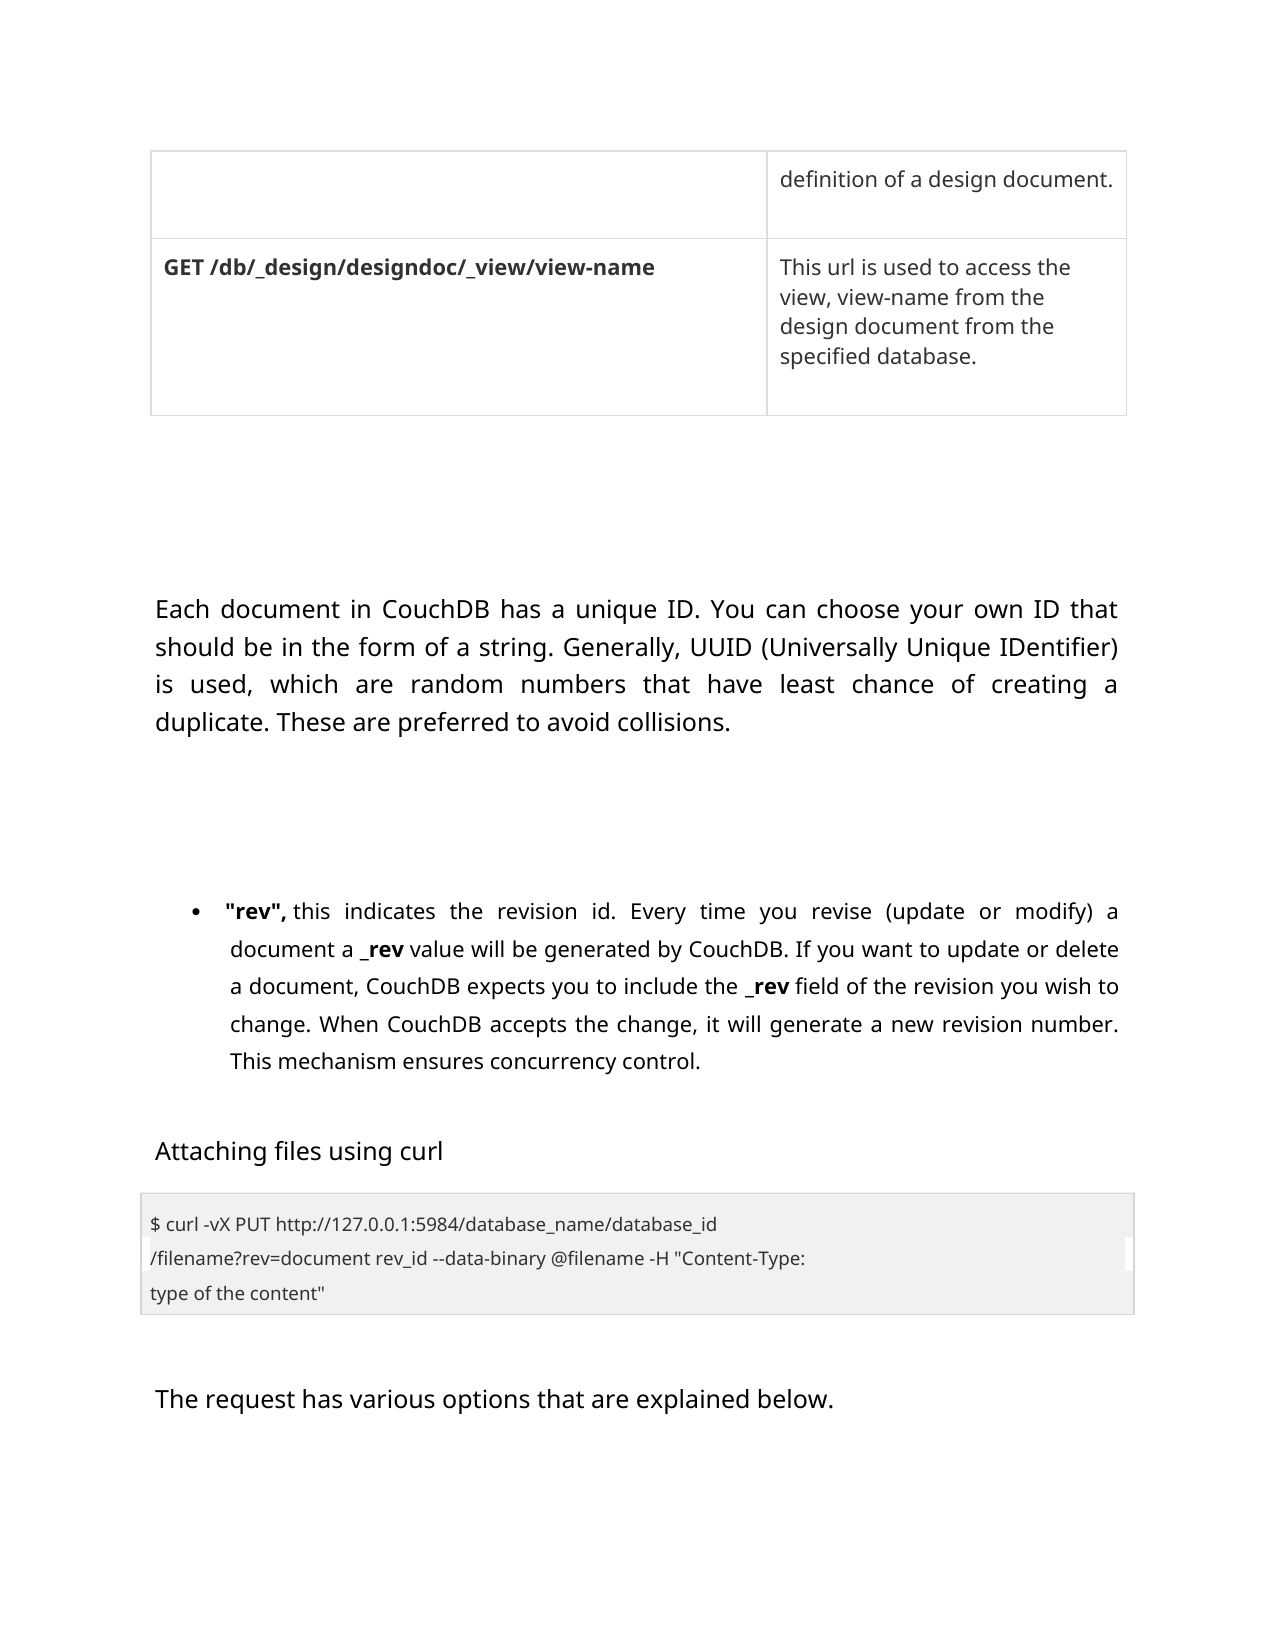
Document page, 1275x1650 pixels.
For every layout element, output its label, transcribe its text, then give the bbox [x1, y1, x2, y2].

text Attaching files using curl [155, 1130, 1120, 1167]
table_cell GET /db/_design/designdoc/_view/view-name [152, 239, 766, 414]
table_cell This url is used to access the view, view-name from the design document from the specified database. [768, 239, 1126, 414]
text type of the content" [142, 1261, 1133, 1314]
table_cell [768, 152, 1126, 238]
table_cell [152, 152, 766, 238]
text Each document in CouchDB has a unique ID. You can choose your own ID that should be in the form of a string. Generally, UUID (Universally Unique IDentifier) is used, which are random numbers that have least chance of creating a duplicate. These are preferred to avoid collisions. [155, 589, 1120, 739]
text /filename?rev=document rev_id --data-binary @filename -H "Content-Type: [150, 1237, 1125, 1261]
text $ curl -vX PUT http://127.0.0.1:5984/database_name/database_id [142, 1194, 1133, 1237]
text The request has various options that are explained below. [155, 1378, 1120, 1415]
list "rev", this indicates the revision id. Every time you revise (update or modify) a document a _rev value will be generated by CouchDB. If you want to update or delete a document, CouchDB expects you to include the _rev field of the revision you wish to change. When CouchDB accepts the change, it will generate a new revision number. This mechanism ensures concurrency control. [192, 889, 1120, 1076]
